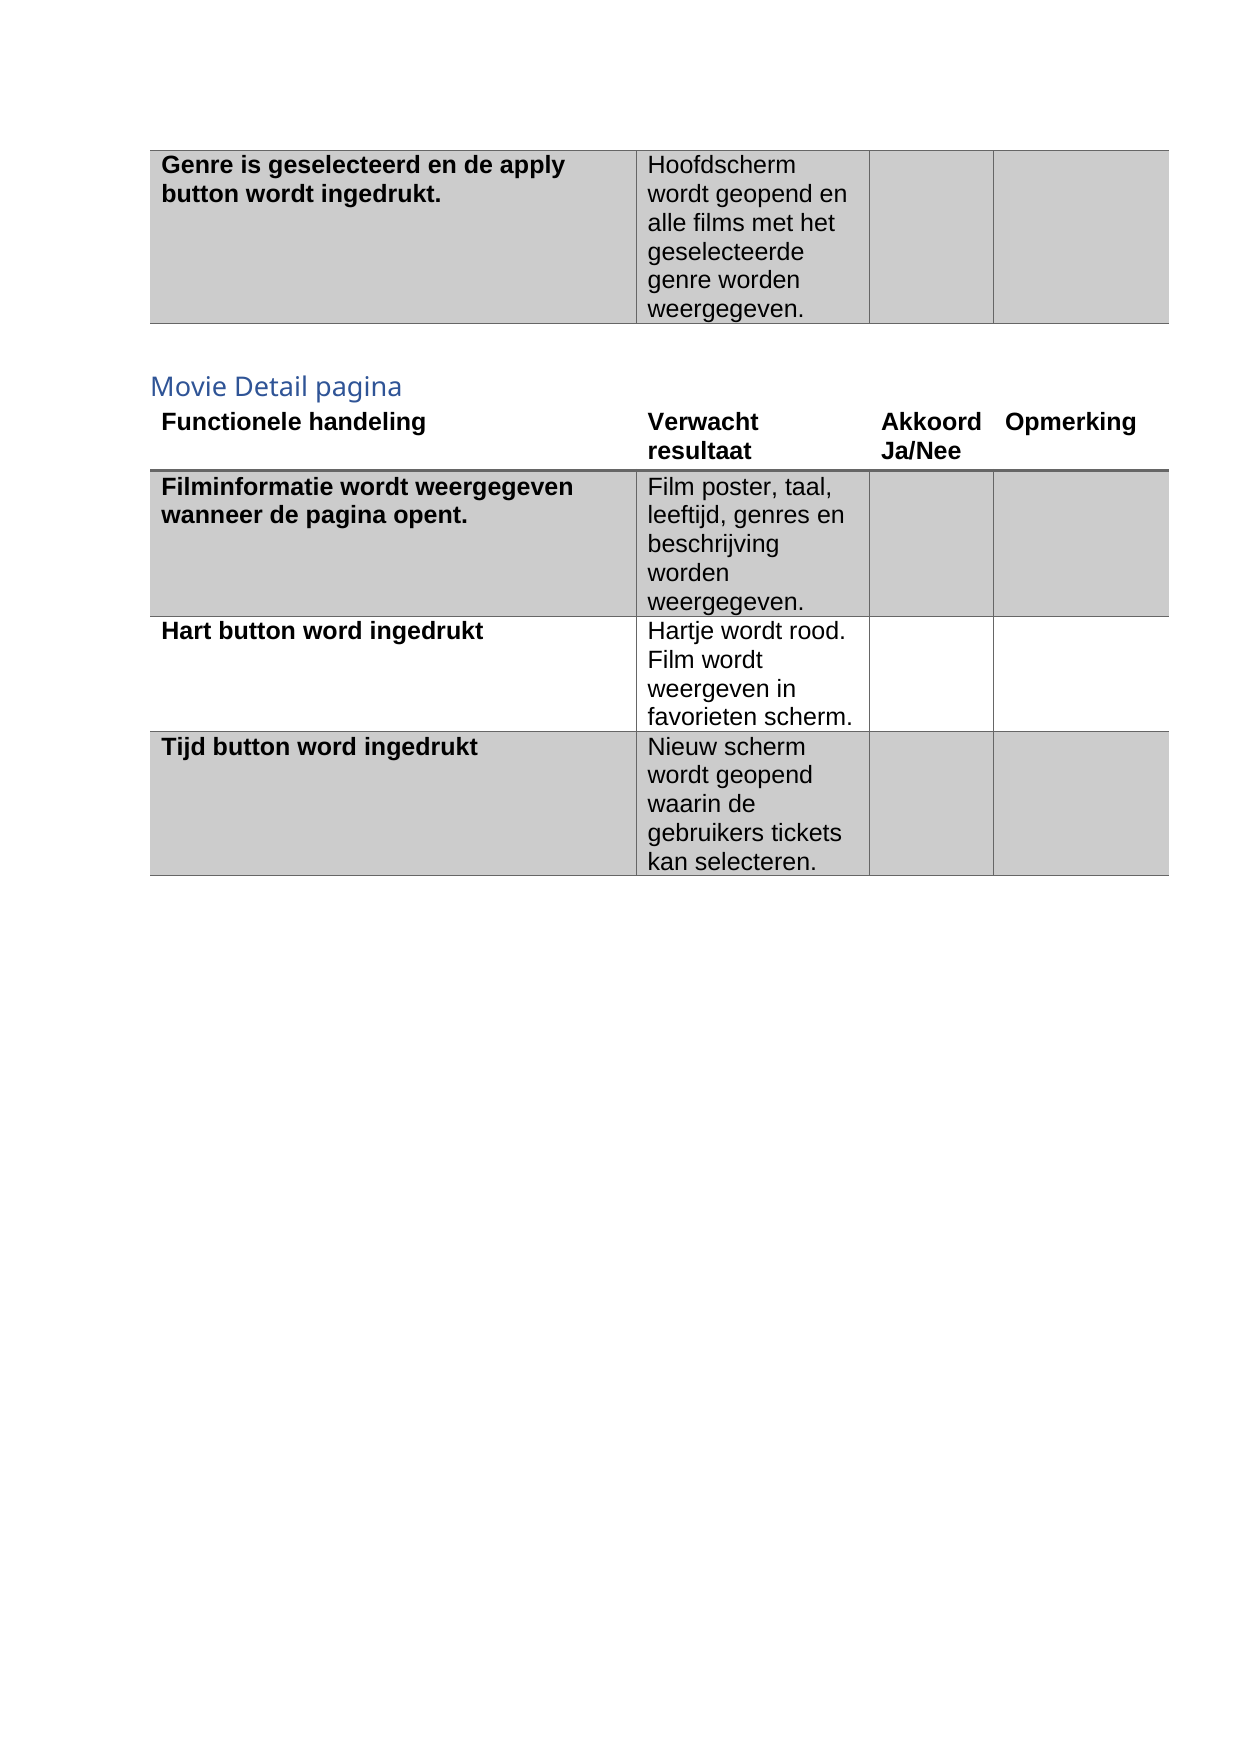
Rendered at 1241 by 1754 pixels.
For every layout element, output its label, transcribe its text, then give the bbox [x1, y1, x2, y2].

table_cell [870, 472, 993, 616]
subtitle Movie Detail pagina [150, 328, 1090, 404]
table_cell [870, 732, 993, 875]
table_cell [994, 151, 1169, 323]
table_cell Nieuw scherm wordt geopend waarin de gebruikers tickets kan selecteren. [637, 732, 869, 875]
table_cell Filminformatie wordt weergegeven wanneer de pagina opent. [150, 472, 636, 616]
table_cell [994, 472, 1169, 616]
table_header Functionele handeling [150, 407, 636, 469]
table_cell Hartje wordt rood. Film wordt weergeven in favorieten scherm. [637, 617, 869, 731]
table_cell [994, 732, 1169, 875]
table_cell [870, 617, 993, 731]
table_cell Tijd button word ingedrukt [150, 732, 636, 875]
table_cell Hoofdscherm wordt geopend en alle films met het geselecteerde genre worden weergegeven. [637, 151, 869, 323]
table_cell [994, 617, 1169, 731]
table_header Opmerking [994, 407, 1169, 469]
table_cell [870, 151, 993, 323]
table_cell Hart button word ingedrukt [150, 617, 636, 731]
table_cell Genre is geselecteerd en de apply button wordt ingedrukt. [150, 151, 636, 323]
table_header Akkoord Ja/Nee [870, 407, 993, 469]
table_header Verwacht resultaat [636, 407, 869, 469]
table_cell Film poster, taal, leeftijd, genres en beschrijving worden weergegeven. [637, 472, 869, 616]
